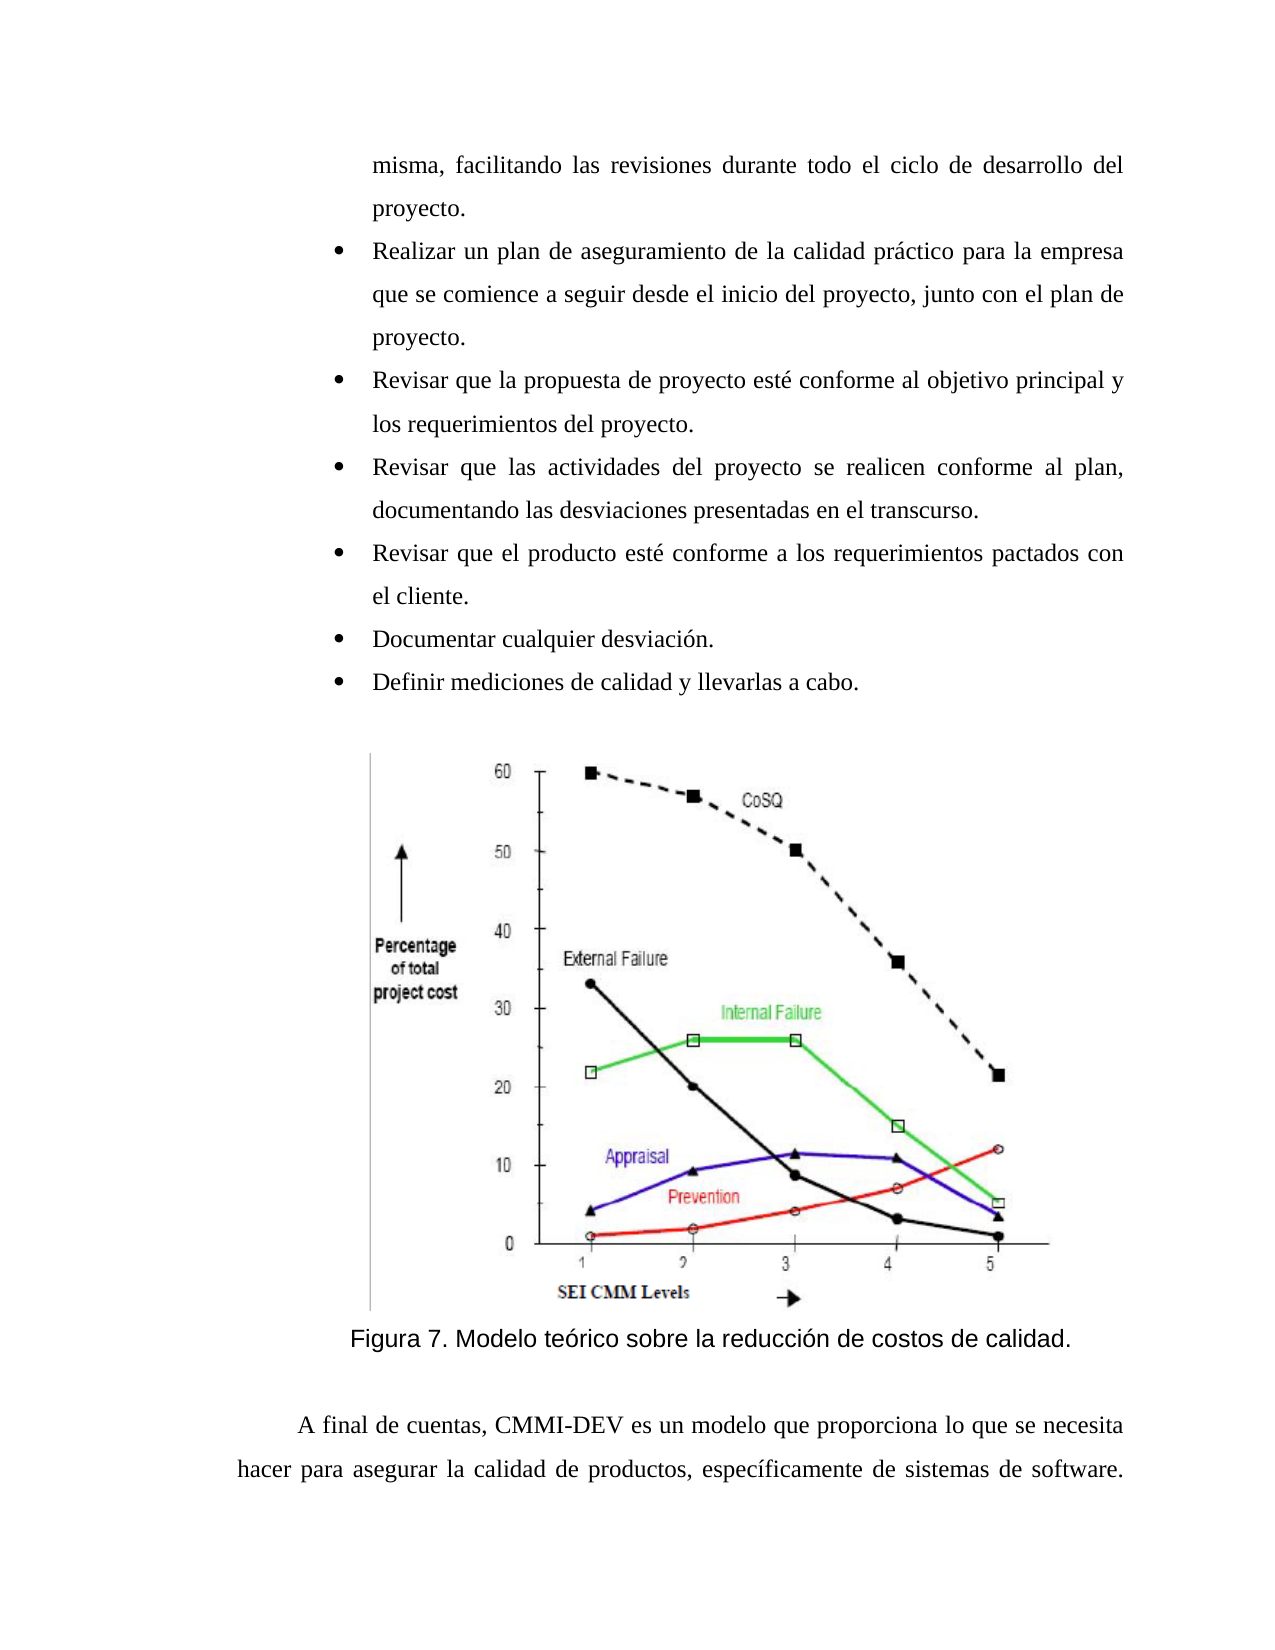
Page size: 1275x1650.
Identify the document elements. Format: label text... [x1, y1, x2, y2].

picture [369, 753, 1053, 1311]
list Realizar un plan de aseguramiento de la calidad práctico para la empresa que se comience a seguir desde el inicio del proyecto, junto con el plan de proyecto. [334, 236, 1125, 351]
list Definir mediciones de calidad y llevarlas a cabo. [334, 667, 1125, 696]
list Revisar que el producto esté conforme a los requerimientos pactados con el cliente. [334, 538, 1125, 610]
list Documentar cualquier desviación. [334, 624, 1125, 653]
list Revisar que la propuesta de proyecto esté conforme al objetivo principal y los requerimientos del proyecto. [334, 366, 1125, 437]
text Figura 7. Modelo teórico sobre la reducción de costos de calidad. [237, 1324, 1125, 1353]
list Revisar que las actividades del proyecto se realicen conforme al plan, documentando las desviaciones presentadas en el transcurso. [334, 452, 1125, 524]
